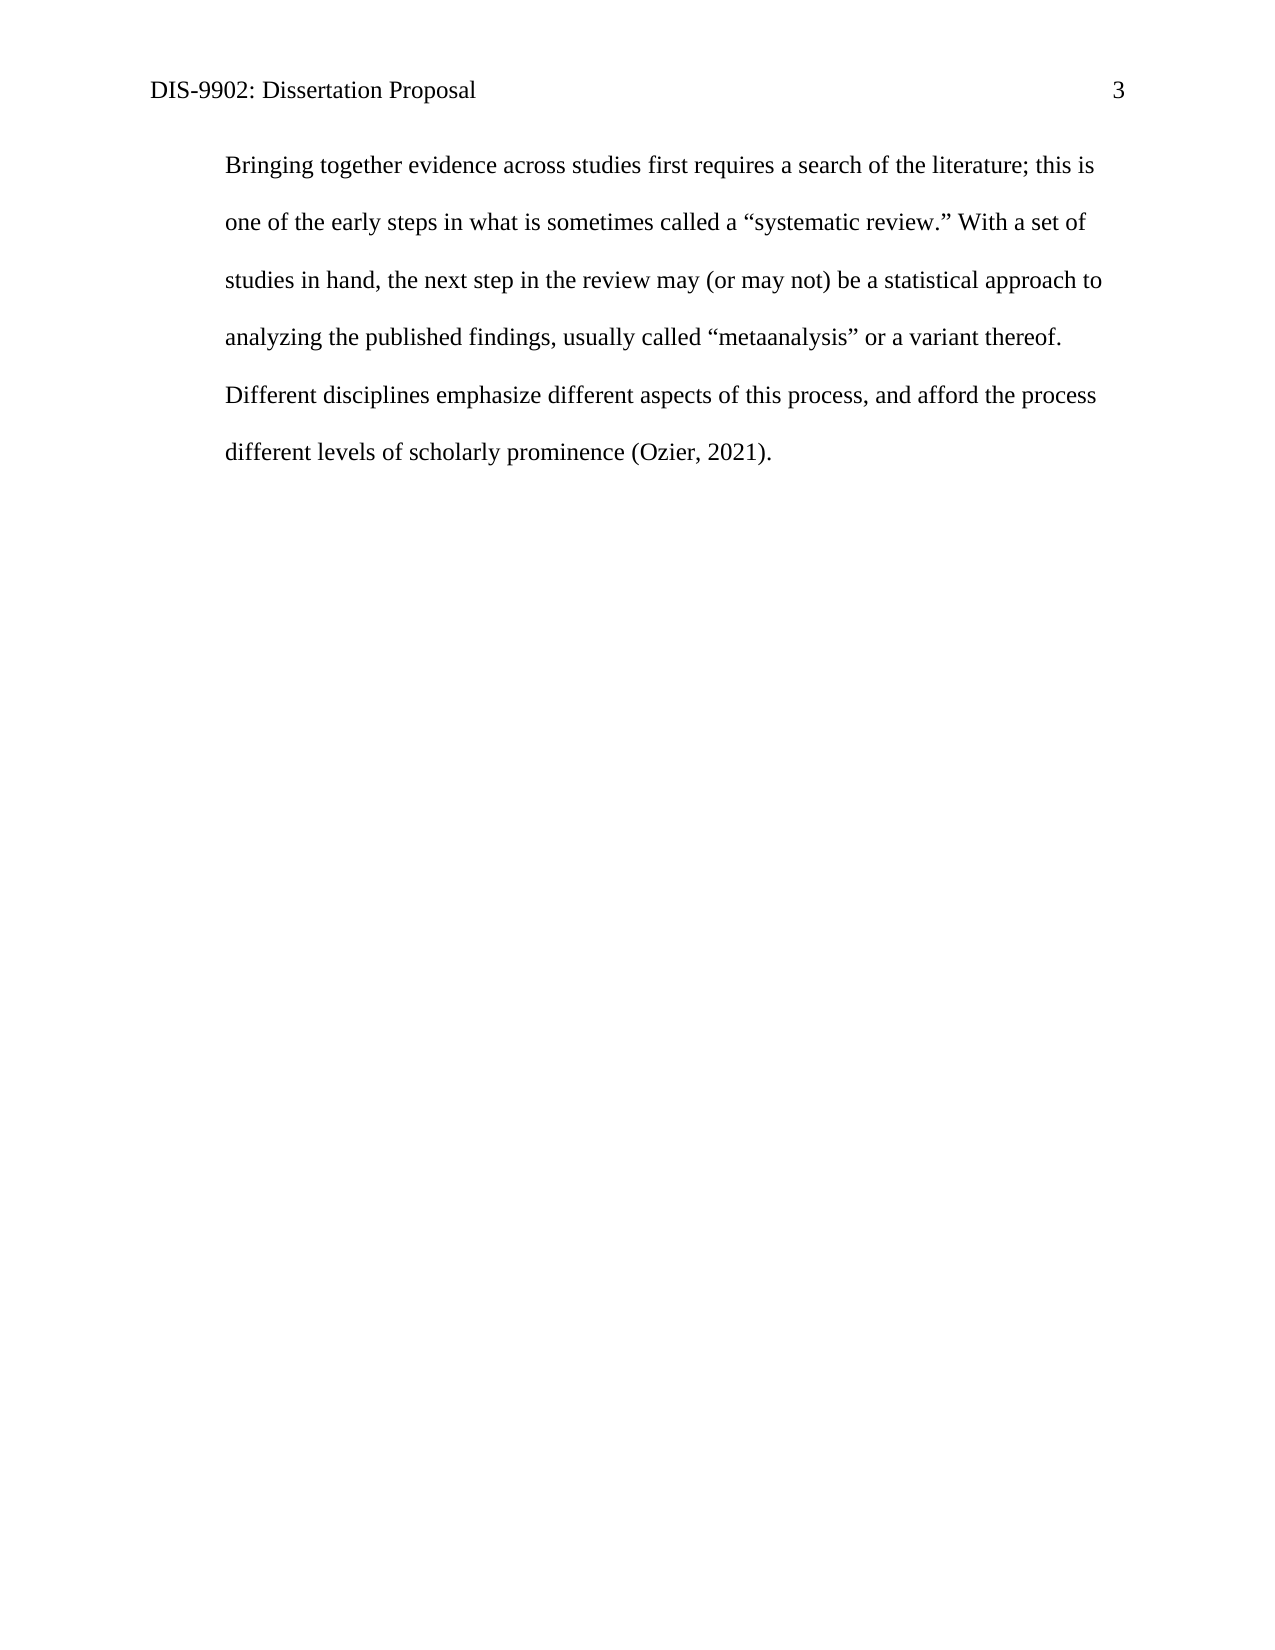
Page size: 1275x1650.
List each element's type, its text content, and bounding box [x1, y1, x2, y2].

text Bringing together evidence across studies first requires a search of the literature; this is one of the early steps in what is sometimes called a “systematic review.” With a set of studies in hand, the next step in the review may (or may not) be a statistical approach to analyzing the published findings, usually called “metaanalysis” or a variant thereof. Different disciplines emphasize different aspects of this process, and afford the process different levels of scholarly prominence. [225, 150, 1125, 466]
